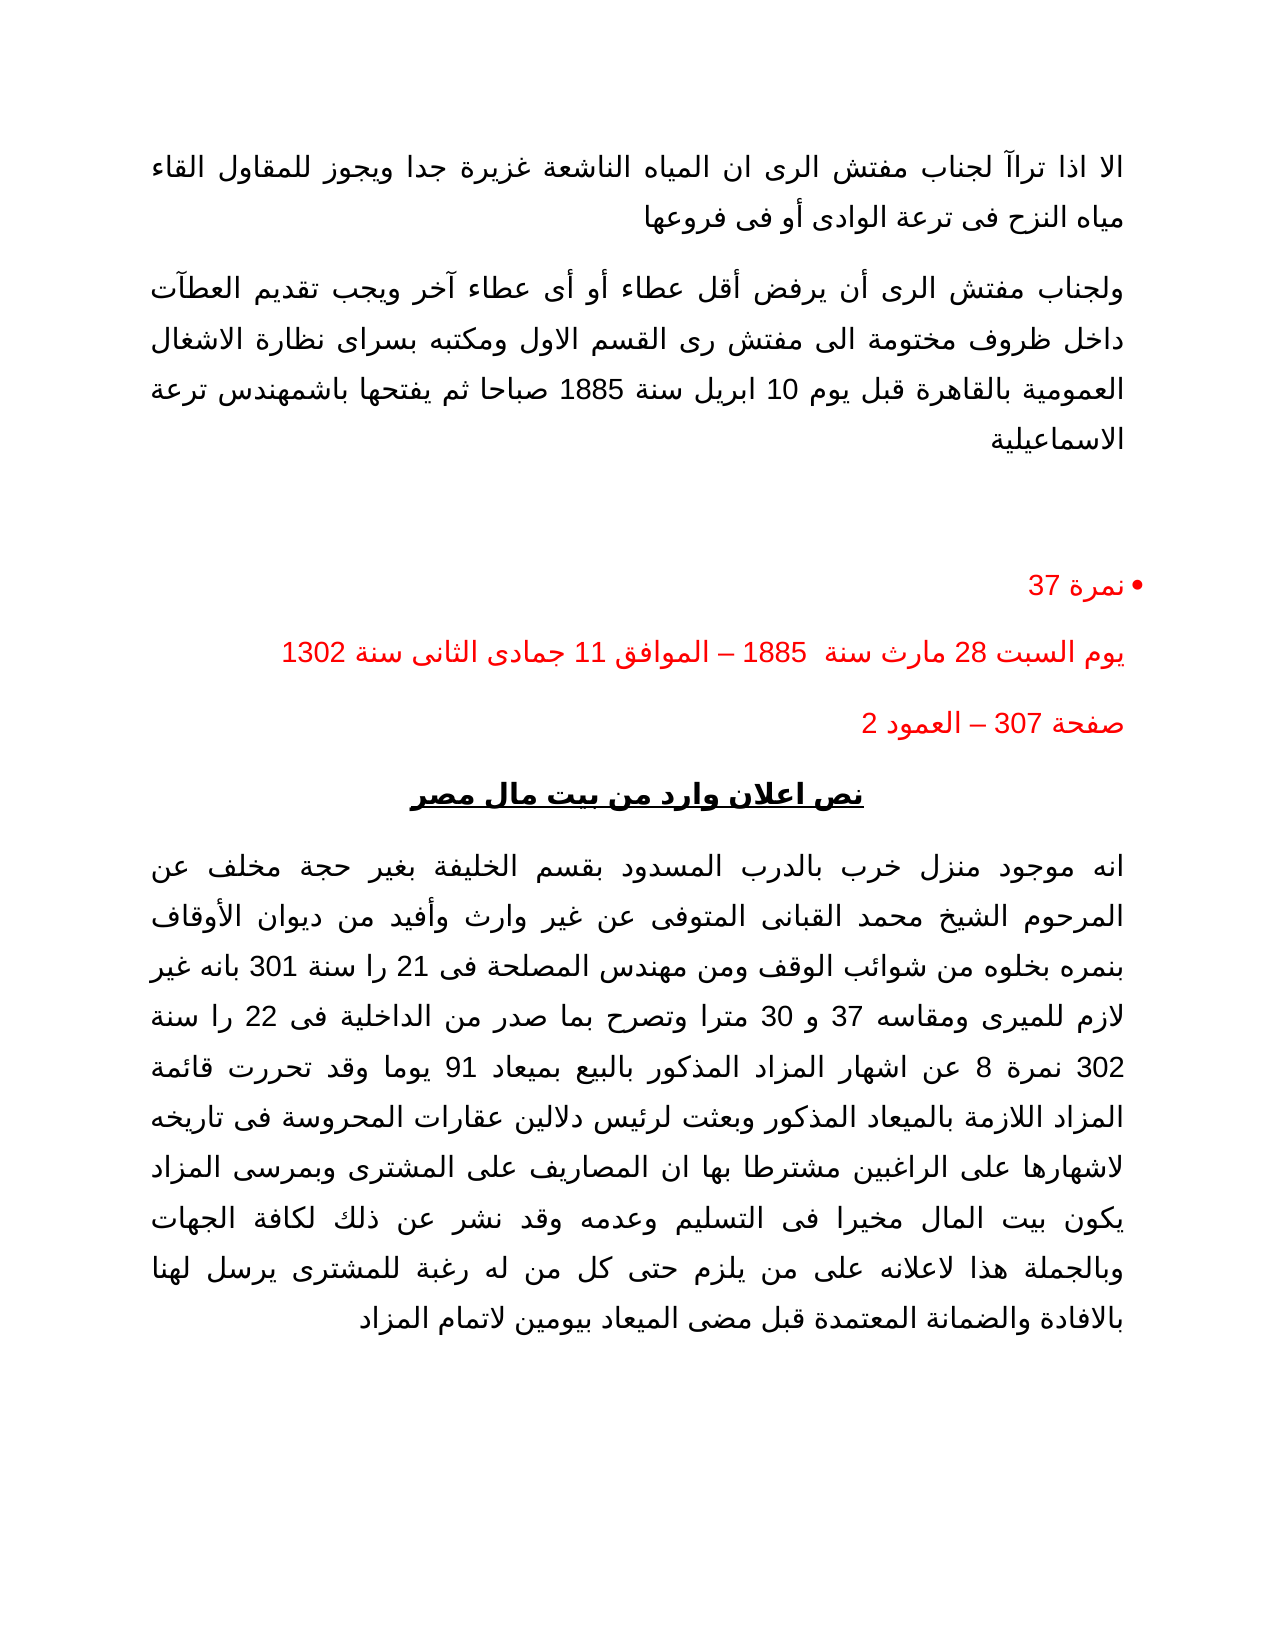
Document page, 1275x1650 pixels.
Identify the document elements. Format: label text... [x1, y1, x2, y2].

text يوم السبت 28 مارث سنة 1885 – الموافق 11 جمادى الثانى سنة 1302 [150, 635, 1125, 669]
text انه موجود منزل خرب بالدرب المسدود بقسم الخليفة بغير حجة مخلف عن المرحوم الشيخ محمد القبانى المتوفى عن غير وارث وأفيد من ديوان الأوقاف بنمره بخلوه من شوائب الوقف ومن مهندس المصلحة فى 21 را سنة 301 بانه غير لازم للميرى ومقاسه 37 و 30 مترا وتصرح بما صدر من الداخلية فى 22 را سنة 302 نمرة 8 عن اشهار المزاد المذكور بالبيع بميعاد 91 يوما وقد تحررت قائمة المزاد اللازمة بالميعاد المذكور وبعثت لرئيس دلالين عقارات المحروسة فى تاريخه لاشهارها على الراغبين مشترطا بها ان المصاريف على المشترى وبمرسى المزاد يكون بيت المال مخيرا فى التسليم وعدمه وقد نشر عن ذلك لكافة الجهات وبالجملة هذا لاعلانه على من يلزم حتى كل من له رغبة للمشترى يرسل لهنا بالافادة والضمانة المعتمدة قبل مضى الميعاد بيومين لاتمام المزاد [150, 848, 1125, 1335]
text ولجناب مفتش الرى أن يرفض أقل عطاء أو أى عطاء آخر ويجب تقديم العطآت داخل ظروف مختومة الى مفتش رى القسم الاول ومكتبه بسراى نظارة الاشغال العمومية بالقاهرة قبل يوم 10 ابريل سنة 1885 صباحا ثم يفتحها باشمهندس ترعة الاسماعيلية [150, 271, 1125, 456]
text نص اعلان وارد من بيت مال مصر [150, 777, 1125, 811]
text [150, 150, 1125, 234]
text صفحة 307 – العمود 2 [150, 706, 1125, 740]
list نمرة 37 [150, 568, 1132, 602]
